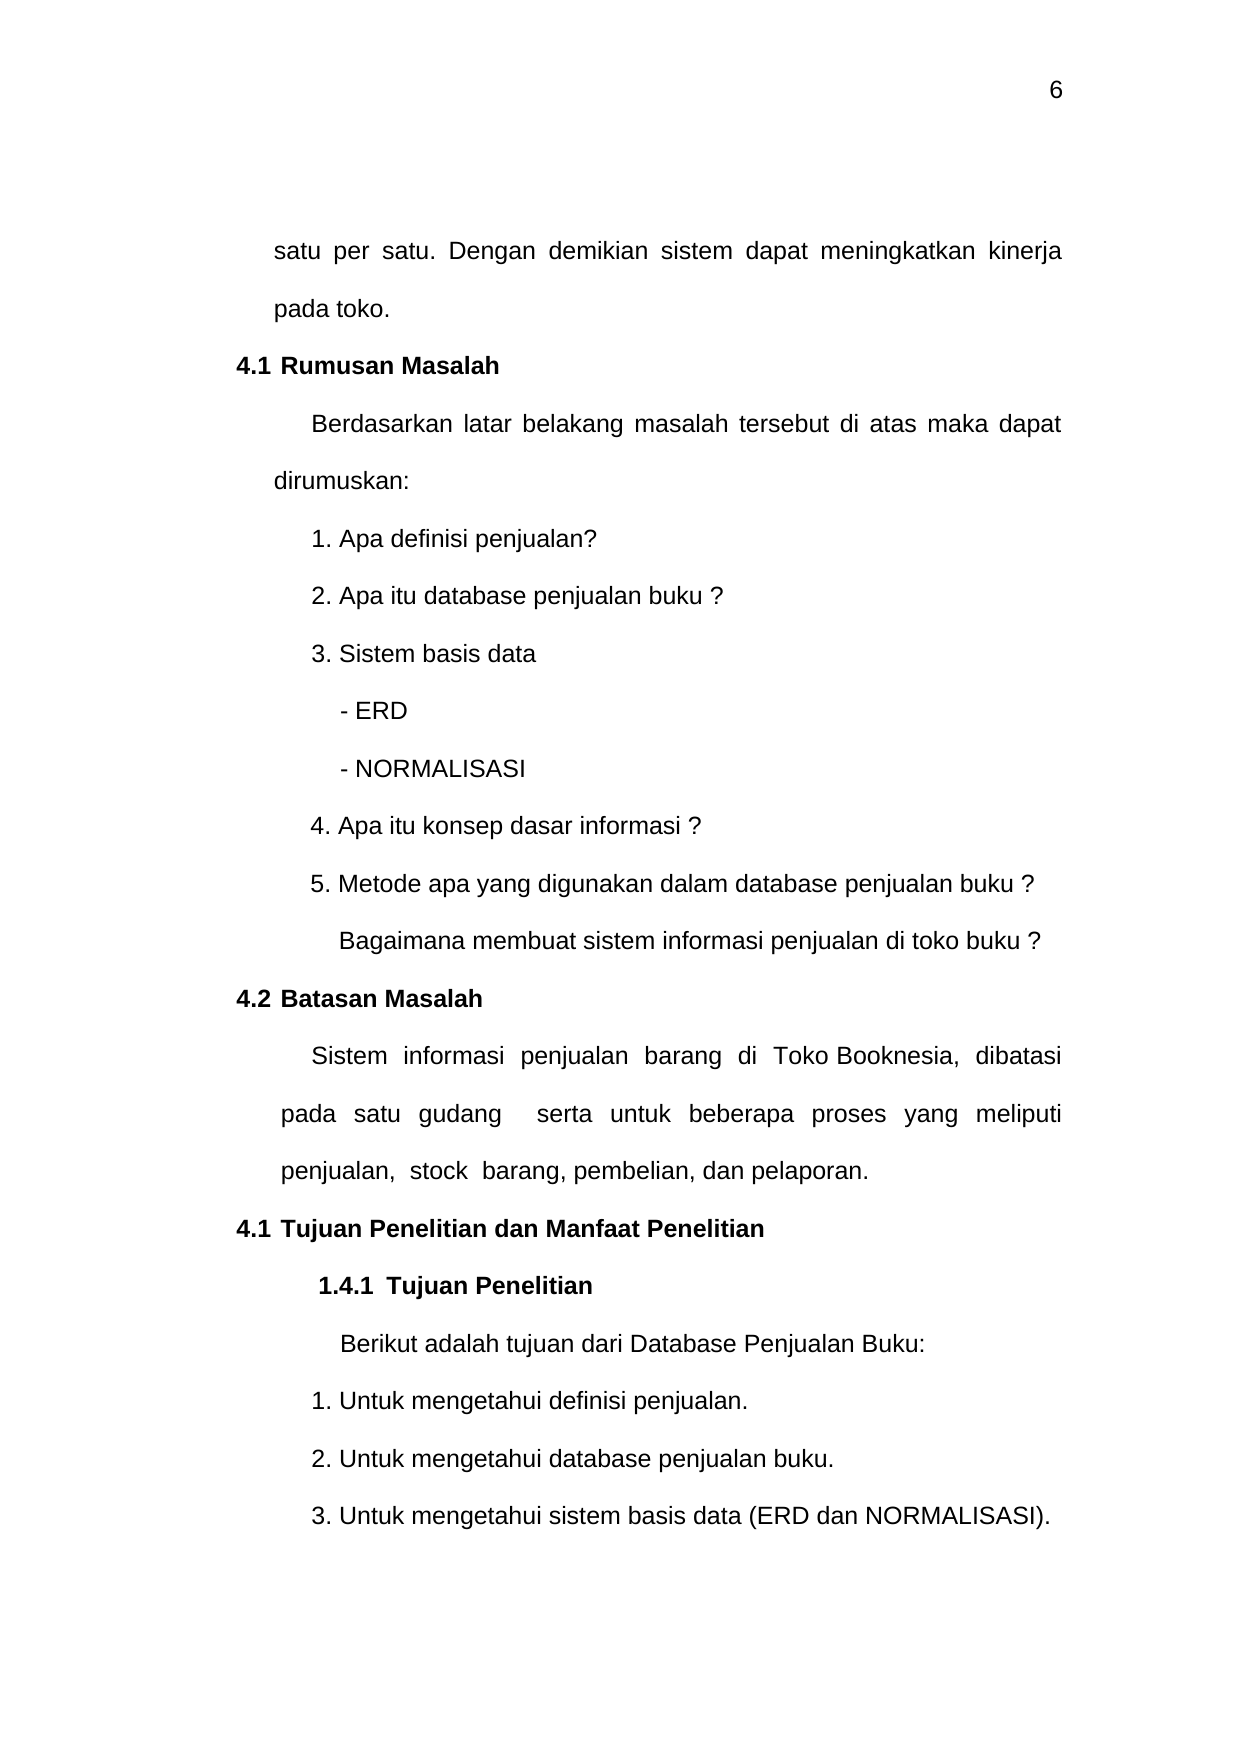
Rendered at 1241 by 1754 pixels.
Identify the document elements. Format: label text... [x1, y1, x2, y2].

text 2. Apa itu database penjualan buku ? [274, 581, 1063, 610]
text 3. Untuk mengetahui sistem basis data (ERD dan NORMALISASI). [281, 1501, 1063, 1530]
text 3. Sistem basis data [274, 639, 1063, 667]
list Batasan Masalah [236, 984, 1063, 1012]
text Bagaimana membuat sistem informasi penjualan di toko buku ? [273, 926, 1063, 955]
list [274, 236, 1063, 322]
text Tujuan Penelitian dan Manfaat Penelitian [236, 1214, 1063, 1242]
text Sistem informasi penjualan barang di Toko Booknesia, dibatasi pada satu gudang serta untuk beberapa proses yang meliputi penjualan, stock barang, pembelian, dan pelaporan. [281, 1041, 1063, 1185]
list Tujuan Penelitian [311, 1271, 1063, 1300]
text 5. Metode apa yang digunakan dalam database penjualan buku ? [274, 869, 1063, 897]
text 4. Apa itu konsep dasar informasi ? [274, 811, 1063, 840]
text - NORMALISASI [274, 754, 1063, 782]
text 1. Apa definisi penjualan? [274, 524, 1063, 552]
text Rumusan Masalah [236, 351, 1063, 380]
list Berikut adalah tujuan dari Database Penjualan Buku: [281, 1329, 1063, 1357]
text - ERD [274, 696, 1063, 725]
text Berdasarkan latar belakang masalah tersebut di atas maka dapat dirumuskan: [274, 409, 1063, 495]
text 1. Untuk mengetahui definisi penjualan. [281, 1386, 1063, 1415]
text 2. Untuk mengetahui database penjualan buku. [281, 1444, 1063, 1472]
